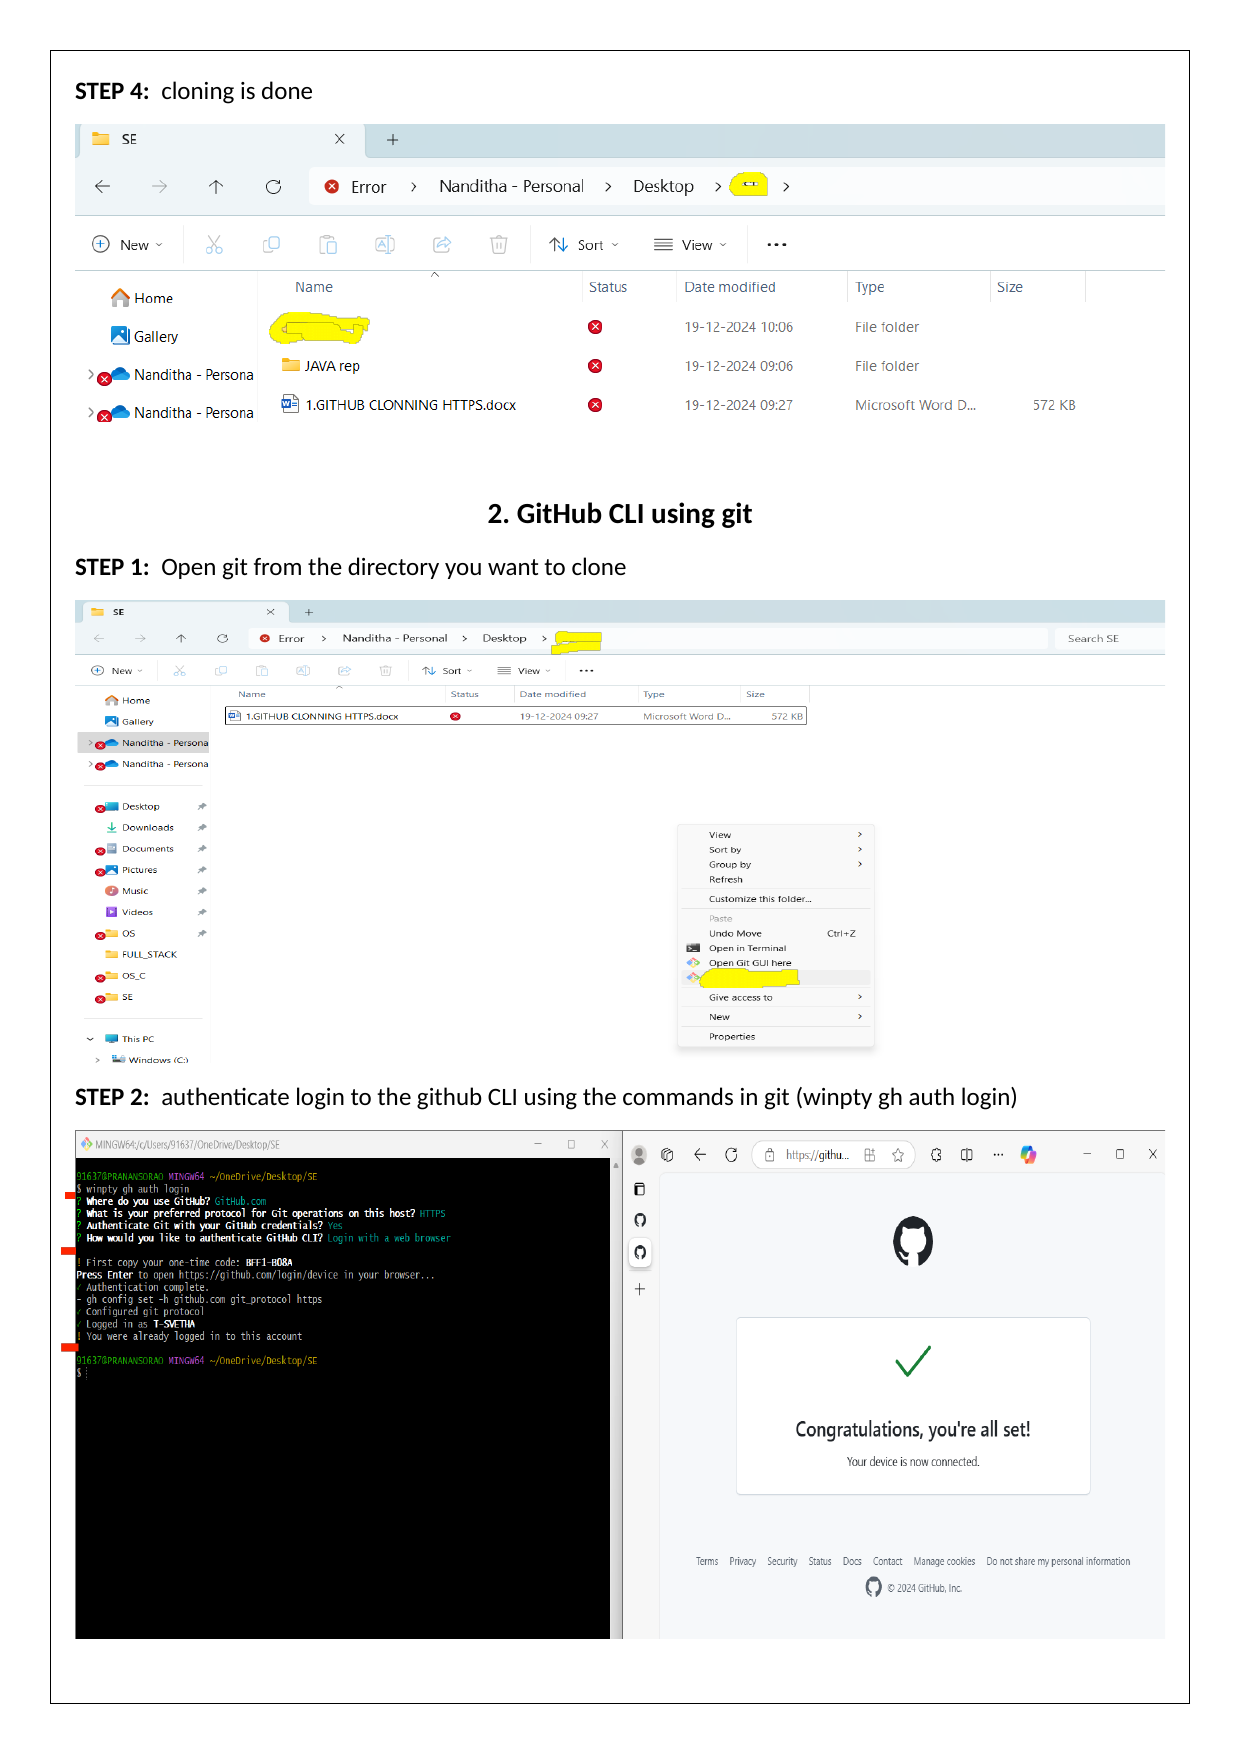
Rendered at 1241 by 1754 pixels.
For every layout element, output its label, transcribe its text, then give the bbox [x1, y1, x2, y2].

picture [59, 1130, 1166, 1639]
picture [75, 124, 1166, 422]
picture [75, 600, 1166, 1063]
text 2. GitHub CLI using git [75, 496, 1165, 531]
text STEP 2: authenticate login to the github CLI using the commands in git (winpty gh auth login) [75, 1081, 1165, 1112]
text STEP 1: Open git from the directory you want to clone [75, 551, 1165, 581]
text STEP 4: cloning is done [75, 75, 1165, 106]
